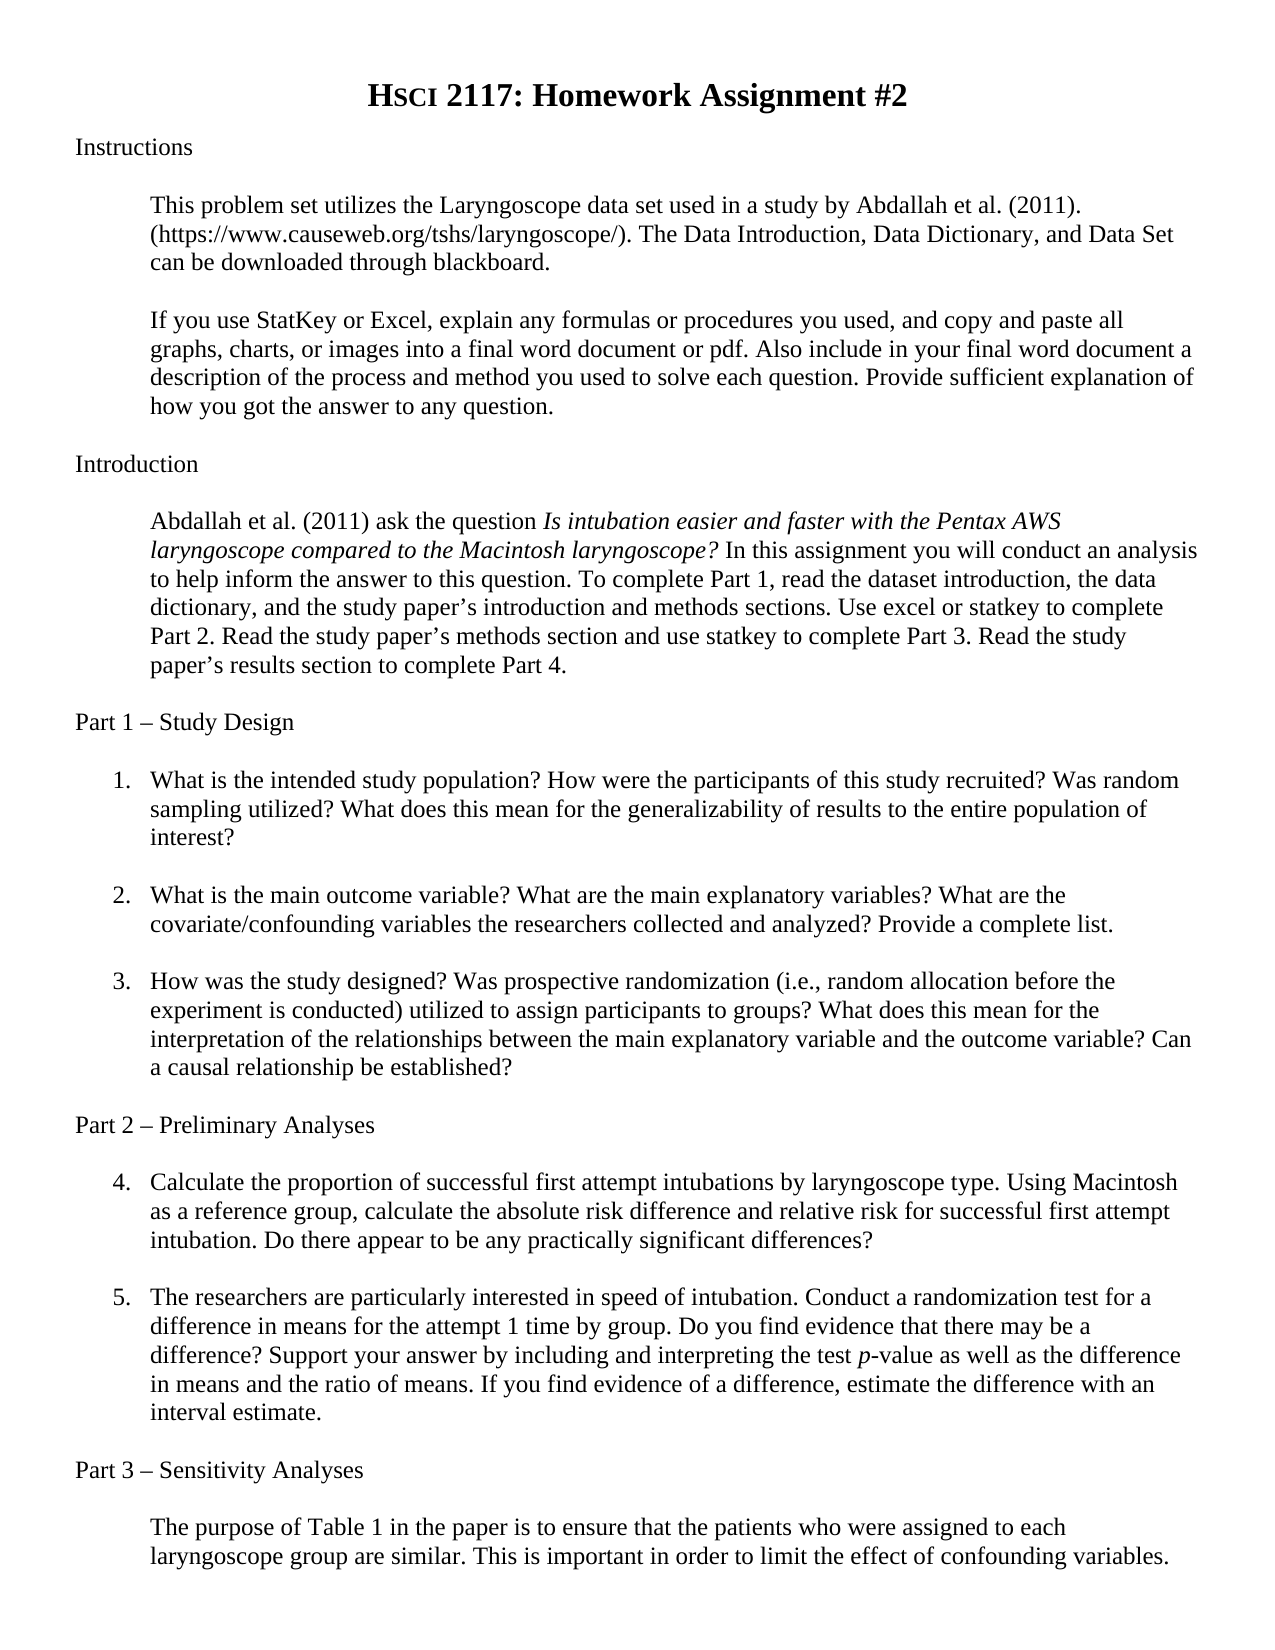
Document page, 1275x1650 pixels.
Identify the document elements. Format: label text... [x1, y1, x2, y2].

list What is the intended study population? How were the participants of this study recruited? Was random sampling utilized? What does this mean for the generalizability of results to the entire population of interest? [112, 765, 1200, 851]
text Introduction [75, 449, 1200, 477]
text Hsci 2117: Homework Assignment #2 [75, 75, 1200, 113]
list The researchers are particularly interested in speed of intubation. Conduct a randomization test for a difference in means for the attempt 1 time by group. Do you find evidence that there may be a difference? Support your answer by including and interpreting the test p-value as well as the difference in means and the ratio of means. If you find evidence of a difference, estimate the difference with an interval estimate. [112, 1282, 1200, 1426]
list How was the study designed? Was prospective randomization (i.e., random allocation before the experiment is conducted) utilized to assign participants to groups? What does this mean for the interpretation of the relationships between the main explanatory variable and the outcome variable? Can a causal relationship be established? [112, 966, 1200, 1081]
text Abdallah et al. (2011) ask the question Is intubation easier and faster with the Pentax AWS laryngoscope compared to the Macintosh laryngoscope? In this assignment you will conduct an analysis to help inform the answer to this question. To complete Part 1, read the dataset introduction, the data dictionary, and the study paper’s introduction and methods sections. Use excel or statkey to complete Part 2. Read the study paper’s methods section and use statkey to complete Part 3. Read the study paper’s results section to complete Part 4. [150, 506, 1200, 679]
list Calculate the proportion of successful first attempt intubations by laryngoscope type. Using Macintosh as a reference group, calculate the absolute risk difference and relative risk for successful first attempt intubation. Do there appear to be any practically significant differences? [112, 1167, 1200, 1254]
list What is the main outcome variable? What are the main explanatory variables? What are the covariate/confounding variables the researchers collected and analyzed? Provide a complete list. [112, 880, 1200, 937]
text If you use StatKey or Excel, explain any formulas or procedures you used, and copy and paste all graphs, charts, or images into a final word document or pdf. Also include in your final word document a description of the process and method you used to solve each question. Provide sufficient explanation of how you got the answer to any question. [150, 305, 1200, 420]
text Instructions [75, 132, 1200, 161]
text This problem set utilizes the Laryngoscope data set used in a study by Abdallah et al. (2011). (https://www.causeweb.org/tshs/laryngoscope/). The Data Introduction, Data Dictionary, and Data Set can be downloaded through blackboard. [150, 190, 1200, 276]
text Part 1 – Study Design [75, 707, 1200, 736]
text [150, 1512, 1200, 1570]
text Part 2 – Preliminary Analyses [75, 1110, 1200, 1139]
text Part 3 – Sensitivity Analyses [75, 1455, 1200, 1484]
